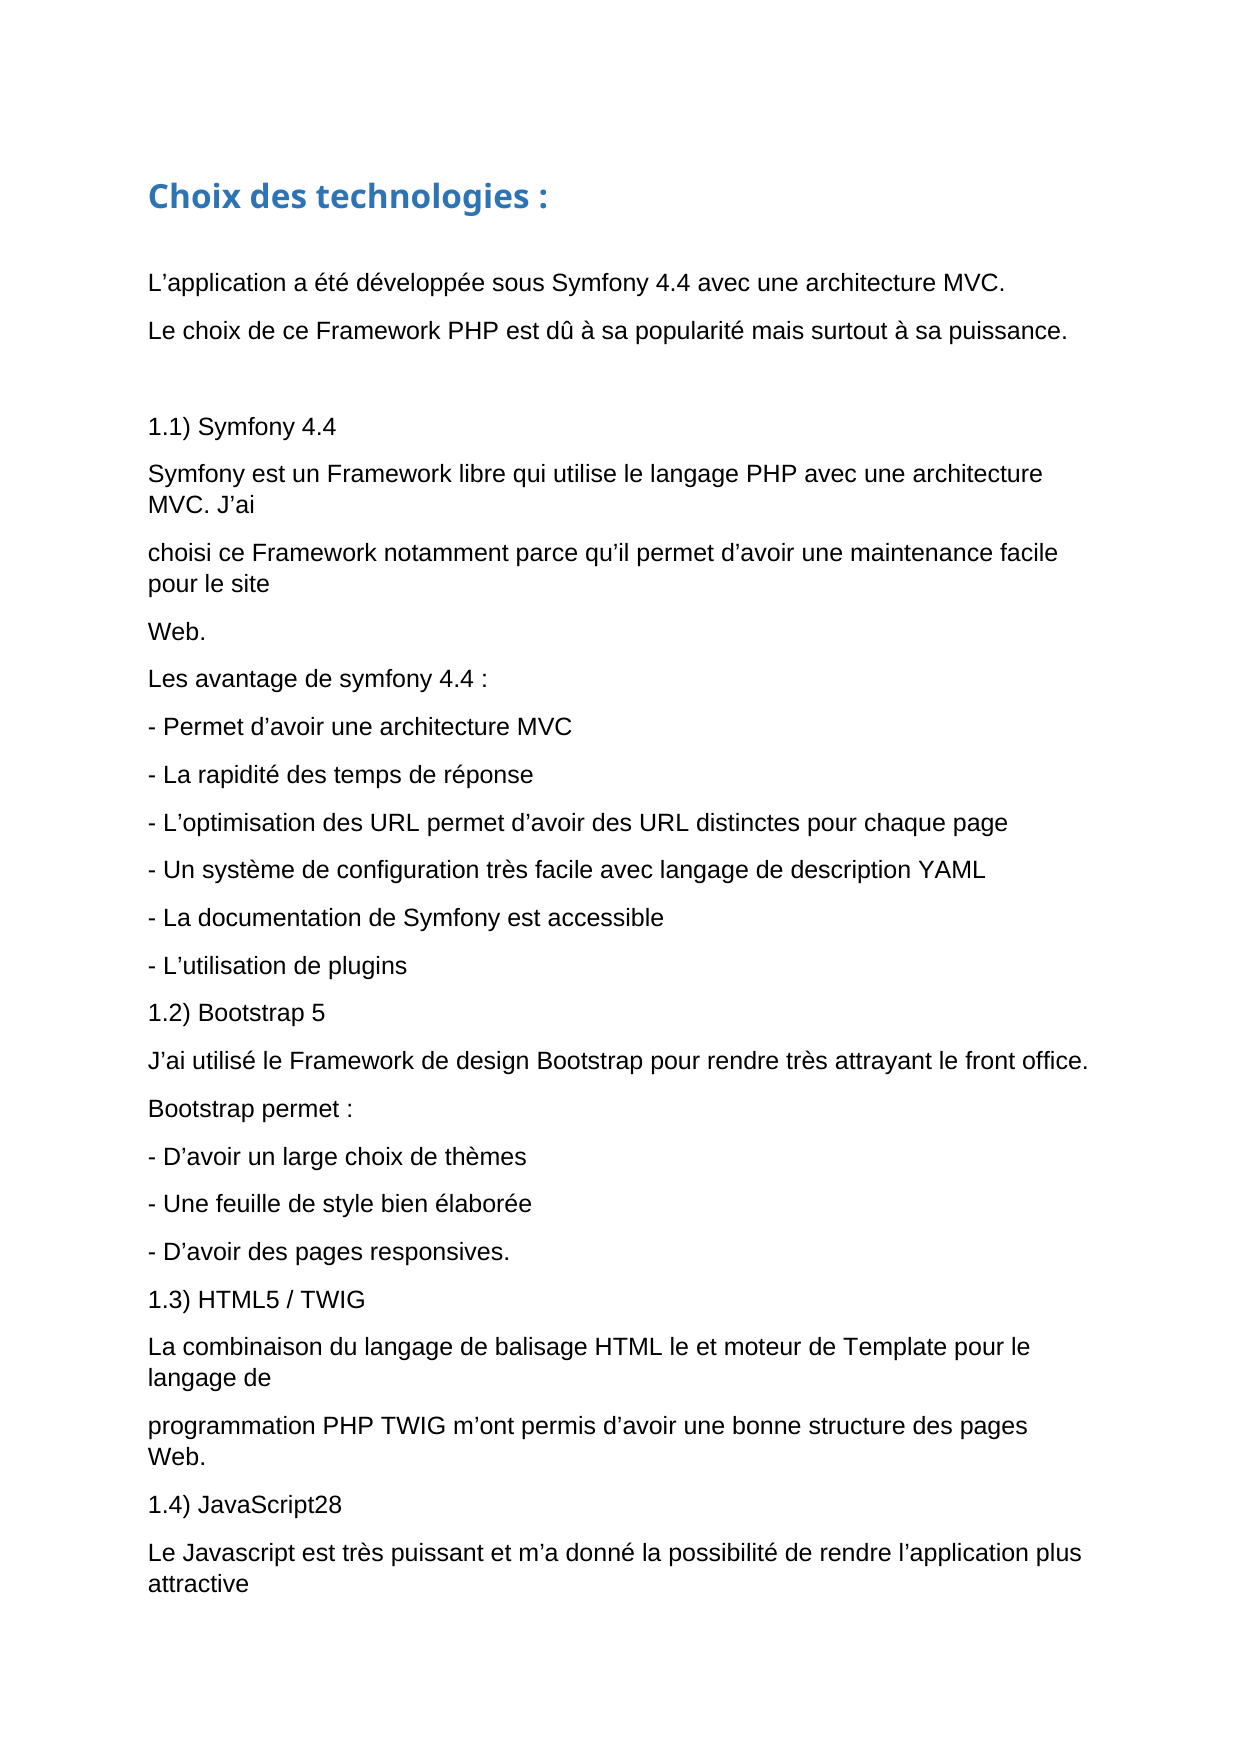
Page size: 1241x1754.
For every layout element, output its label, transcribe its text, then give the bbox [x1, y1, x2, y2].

text programmation PHP TWIG m’ont permis d’avoir une bonne structure des pages Web. [148, 1411, 1093, 1471]
text 1.4) JavaScript28 [148, 1490, 1093, 1519]
text Le choix de ce Framework PHP est dû à sa popularité mais surtout à sa puissance. [148, 316, 1093, 345]
text - D’avoir un large choix de thèmes [148, 1142, 1093, 1170]
text Web. [148, 617, 1093, 646]
text 1.2) Bootstrap 5 [148, 998, 1093, 1027]
subtitle Choix des technologies : [148, 173, 1093, 218]
text - L’utilisation de plugins [148, 951, 1093, 979]
text Les avantage de symfony 4.4 : [148, 664, 1093, 693]
text La combinaison du langage de balisage HTML le et moteur de Template pour le langage de [148, 1332, 1093, 1392]
text - Une feuille de style bien élaborée [148, 1189, 1093, 1218]
text - Un système de configuration très facile avec langage de description YAML [148, 855, 1093, 884]
text Symfony est un Framework libre qui utilise le langage PHP avec une architecture MVC. J’ai [148, 459, 1093, 519]
text - Permet d’avoir une architecture MVC [148, 712, 1093, 741]
text - L’optimisation des URL permet d’avoir des URL distinctes pour chaque page [148, 808, 1093, 836]
text J’ai utilisé le Framework de design Bootstrap pour rendre très attrayant le front office. [148, 1046, 1093, 1075]
text - La rapidité des temps de réponse [148, 760, 1093, 789]
text 1.3) HTML5 / TWIG [148, 1285, 1093, 1313]
text Le Javascript est très puissant et m’a donné la possibilité de rendre l’application plus attractive [148, 1538, 1093, 1597]
text - D’avoir des pages responsives. [148, 1237, 1093, 1266]
text Bootstrap permet : [148, 1094, 1093, 1123]
text L’application a été développée sous Symfony 4.4 avec une architecture MVC. [148, 268, 1093, 297]
text 1.1) Symfony 4.4 [148, 412, 1093, 440]
text - La documentation de Symfony est accessible [148, 903, 1093, 932]
text choisi ce Framework notamment parce qu’il permet d’avoir une maintenance facile pour le site [148, 538, 1093, 598]
